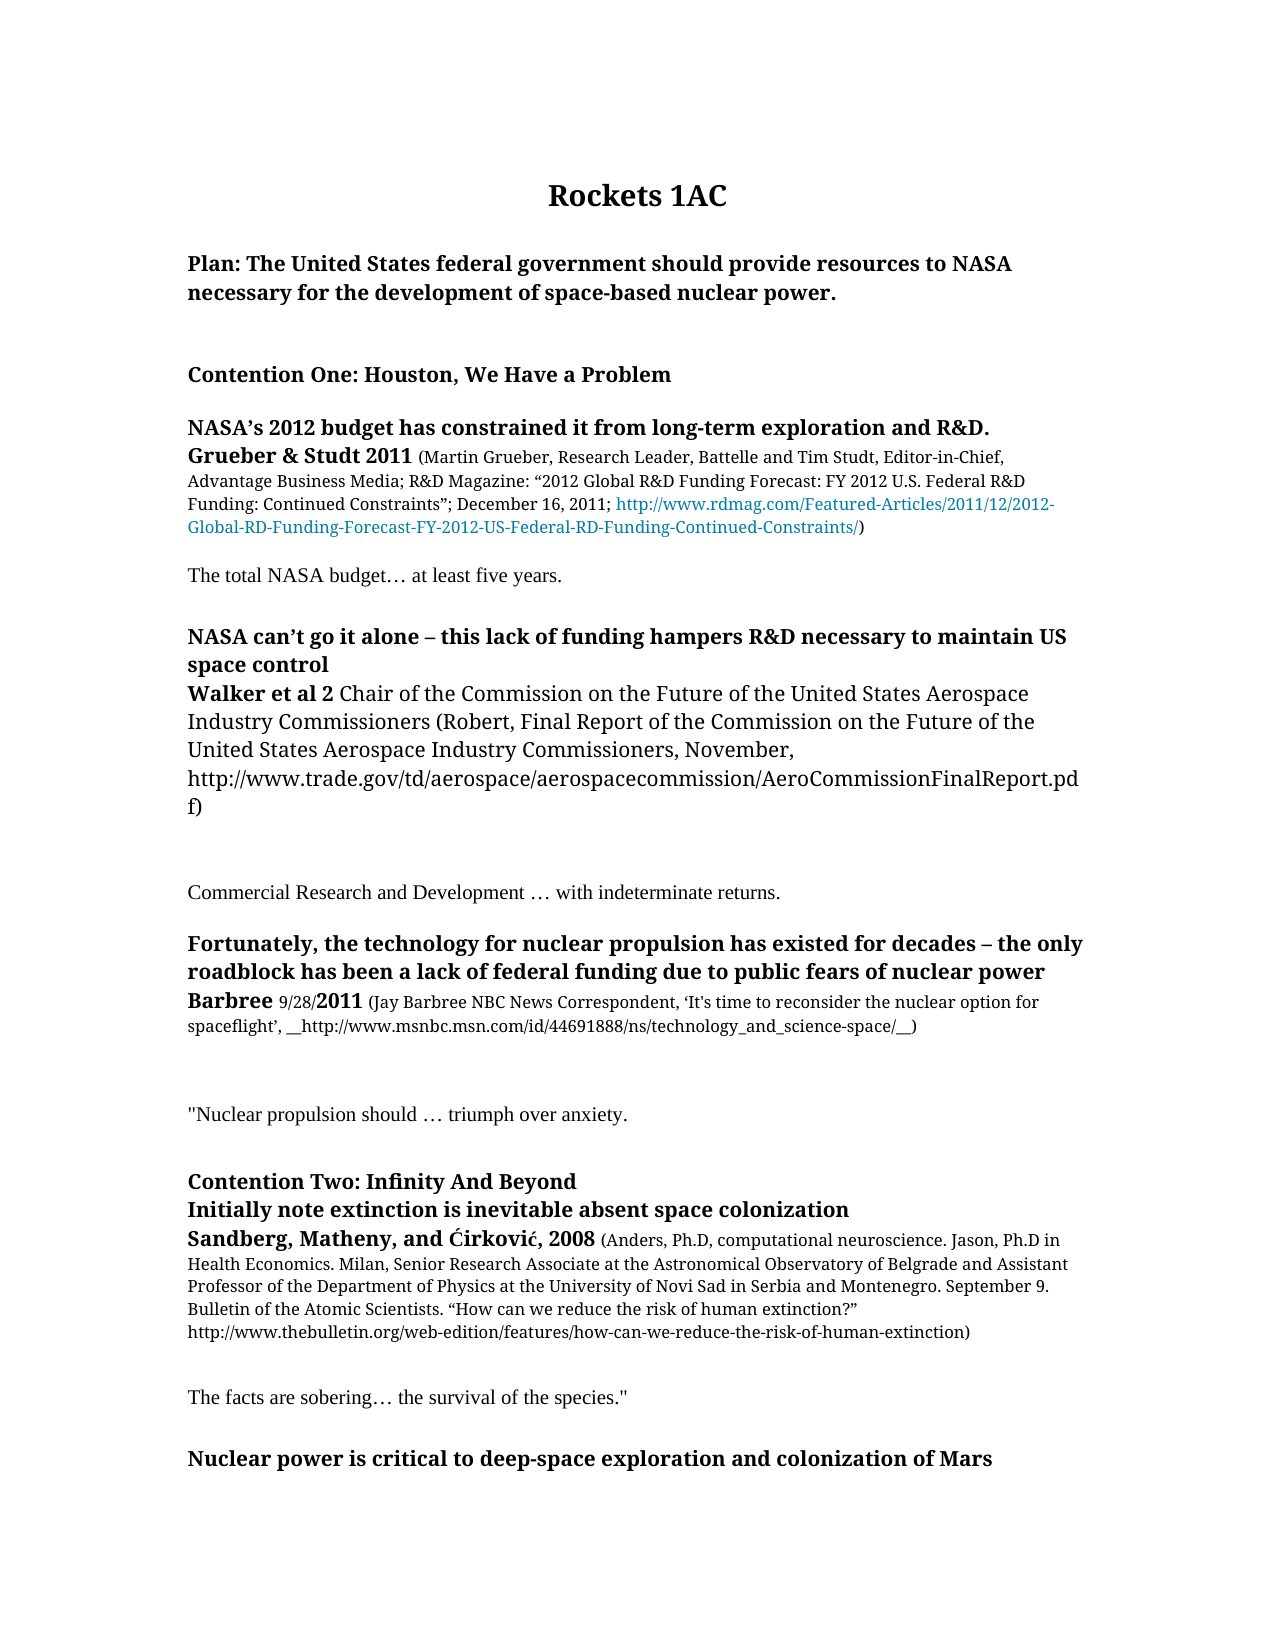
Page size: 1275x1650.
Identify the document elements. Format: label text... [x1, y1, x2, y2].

text Contention Two: Infinity And Beyond [187, 1167, 1087, 1195]
text Commercial Research and Development … with indeterminate returns. [187, 880, 1087, 904]
text NASA’s 2012 budget has constrained it from long-term exploration and R&D. Grueber & Studt 2011 (Martin Grueber, Research Leader, Battelle and Tim Studt, Editor-in-Chief, Advantage Business Media; R&D Magazine: “2012 Global R&D Funding Forecast: FY 2012 U.S. Federal R&D Funding: Continued Constraints”; December 16, 2011; http://www.rdmag.com/Featured-Articles/2011/12/2012-Global-RD-Funding-Forecast-FY-2012-US-Federal-RD-Funding-Continued-Constraints/) [187, 413, 1087, 538]
text The total NASA budget… at least five years. [187, 563, 1087, 587]
subtitle Rockets 1AC [187, 175, 1087, 215]
text Sandberg, Matheny, and Ćirković, 2008 (Anders, Ph.D, computational neuroscience. Jason, Ph.D in Health Economics. Milan, Senior Research Associate at the Astronomical Observatory of Belgrade and Assistant Professor of the Department of Physics at the University of Novi Sad in Serbia and Montenegro. September 9. Bulletin of the Atomic Scientists. “How can we reduce the risk of human extinction?” http://www.thebulletin.org/web-edition/features/how-can-we-reduce-the-risk-of-human-extinction) [187, 1224, 1087, 1343]
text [187, 1444, 1087, 1472]
text The facts are sobering… the survival of the species." [187, 1385, 1087, 1409]
text "Nuclear propulsion should … triumph over anxiety. [187, 1102, 1087, 1126]
text Fortunately, the technology for nuclear propulsion has existed for decades – the only roadblock has been a lack of federal funding due to public fears of nuclear power Barbree 9/28/2011 (Jay Barbree NBC News Correspondent, ‘It's time to reconsider the nuclear option for spaceflight’, __http://www.msnbc.msn.com/id/44691888/ns/technology_and_science-space/__) [187, 929, 1087, 1037]
text Plan: The United States federal government should provide resources to NASA necessary for the development of space-based nuclear power. [187, 249, 1087, 306]
text Initially note extinction is inevitable absent space colonization [187, 1195, 1087, 1224]
text NASA can’t go it alone – this lack of funding hampers R&D necessary to maintain US space control Walker et al 2 Chair of the Commission on the Future of the United States Aerospace Industry Commissioners (Robert, Final Report of the Commission on the Future of the United States Aerospace Industry Commissioners, November, http://www.trade.gov/td/aerospace/aerospacecommission/AeroCommissionFinalReport.pdf) [187, 622, 1087, 821]
text Contention One: Houston, We Have a Problem [187, 360, 1087, 388]
